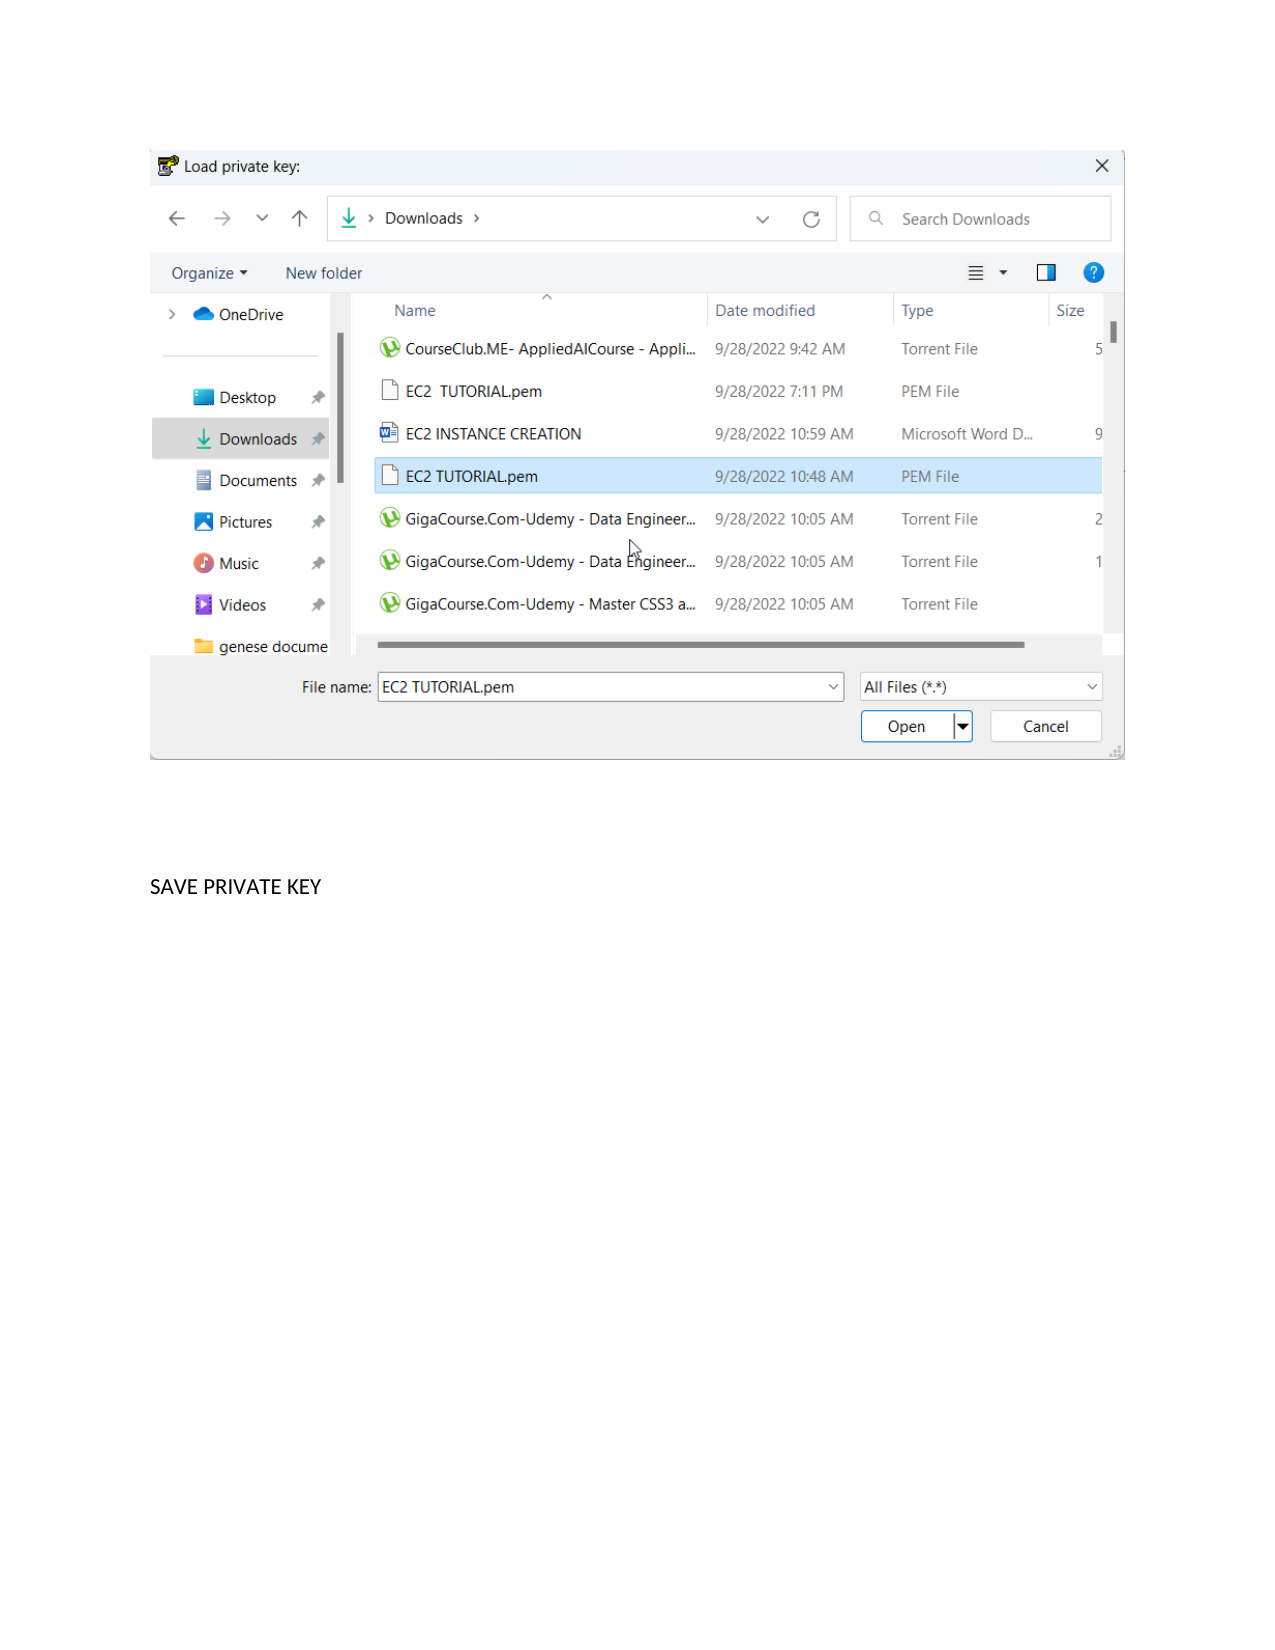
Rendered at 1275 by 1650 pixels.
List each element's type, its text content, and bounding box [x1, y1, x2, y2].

text SAVE PRIVATE KEY [150, 872, 1125, 900]
picture [150, 150, 1125, 760]
